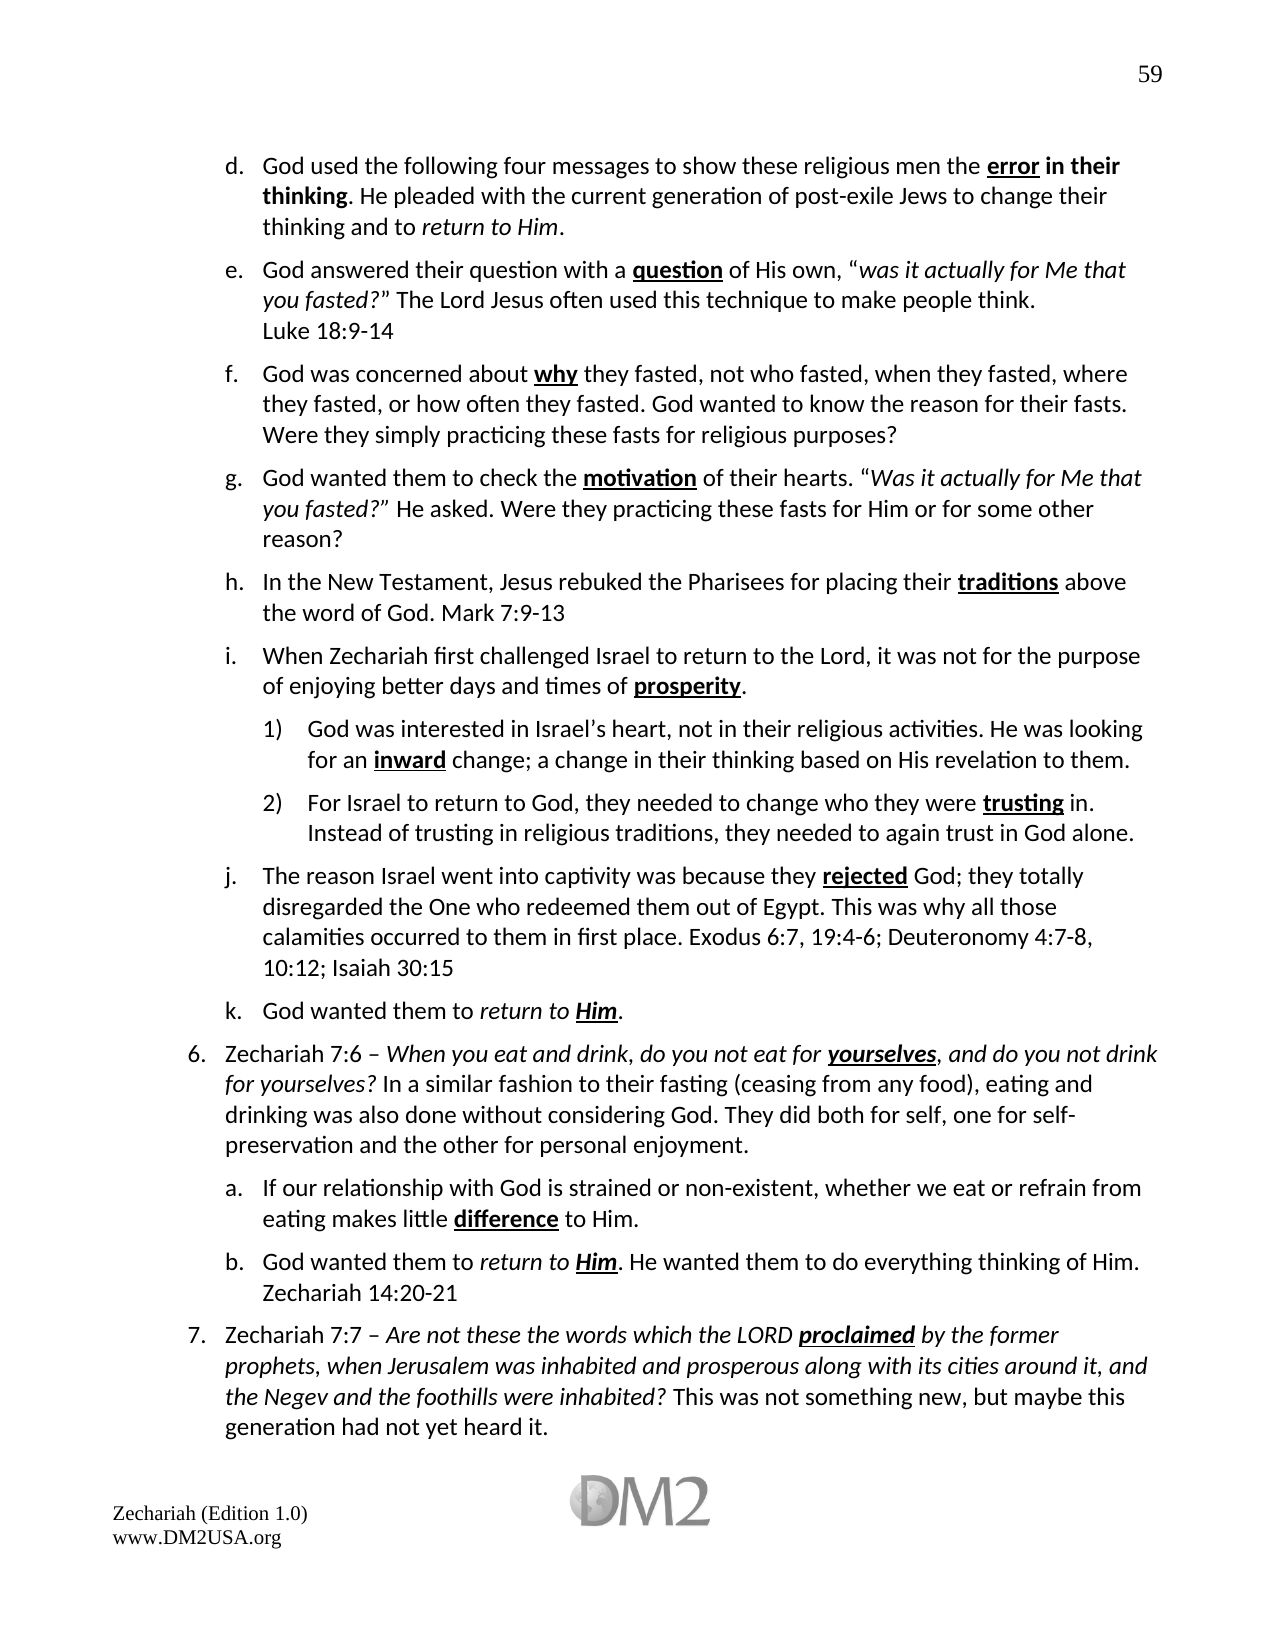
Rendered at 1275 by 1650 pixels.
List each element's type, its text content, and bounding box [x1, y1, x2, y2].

subtitle In the New Testament, Jesus rebuked the Pharisees for placing their traditions above the word of God. Mark 7:9-13 [225, 566, 1162, 627]
subtitle For Israel to return to God, they needed to change who they were trusting in. Instead of trusting in religious traditions, they needed to again trust in God alone. [262, 787, 1162, 848]
subtitle God used the following four messages to show these religious men the error in their thinking. He pleaded with the current generation of post-exile Jews to change their thinking and to return to Him. [225, 150, 1162, 242]
subtitle When Zechariah first challenged Israel to return to the Lord, it was not for the purpose of enjoying better days and times of prosperity. [225, 640, 1162, 701]
subtitle Zechariah 7:6 – When you eat and drink, do you not eat for yourselves, and do you not drink for yourselves? In a similar fashion to their fasting (ceasing from any food), eating and drinking was also done without considering God. They did both for self, one for self-preservation and the other for personal enjoyment. [187, 1038, 1162, 1160]
subtitle God was interested in Israel’s heart, not in their religious activities. He was looking for an inward change; a change in their thinking based on His revelation to them. [262, 713, 1162, 774]
subtitle If our relationship with God is strained or non-existent, whether we eat or refrain from eating makes little difference to Him. [225, 1173, 1162, 1234]
subtitle God wanted them to check the motivation of their hearts. “Was it actually for Me that you fasted?” He asked. Were they practicing these fasts for Him or for some other reason? [225, 462, 1162, 554]
subtitle God wanted them to return to Him. [225, 995, 1162, 1026]
subtitle God was concerned about why they fasted, not who fasted, when they fasted, where they fasted, or how often they fasted. God wanted to know the reason for their fasts. Were they simply practicing these fasts for religious purposes? [225, 358, 1162, 450]
subtitle Zechariah 7:7 – Are not these the words which the LORD proclaimed by the former prophets, when Jerusalem was inhabited and prosperous along with its cities around it, and the Negev and the foothills were inhabited? This was not something new, but maybe this generation had not yet heard it. [187, 1320, 1162, 1442]
subtitle The reason Israel went into captivity was because they rejected God; they totally disregarded the One who redeemed them out of Egypt. This was why all those calamities occurred to them in first place. Exodus 6:7, 19:4-6; Deuteronomy 4:7-8, 10:12; Isaiah 30:15 [225, 860, 1162, 982]
subtitle God wanted them to return to Him. He wanted them to do everything thinking of Him. Zechariah 14:20-21 [225, 1246, 1162, 1307]
subtitle God answered their question with a question of His own, “was it actually for Me that you fasted?” The Lord Jesus often used this technique to make people think. Luke 18:9-14 [225, 254, 1162, 346]
